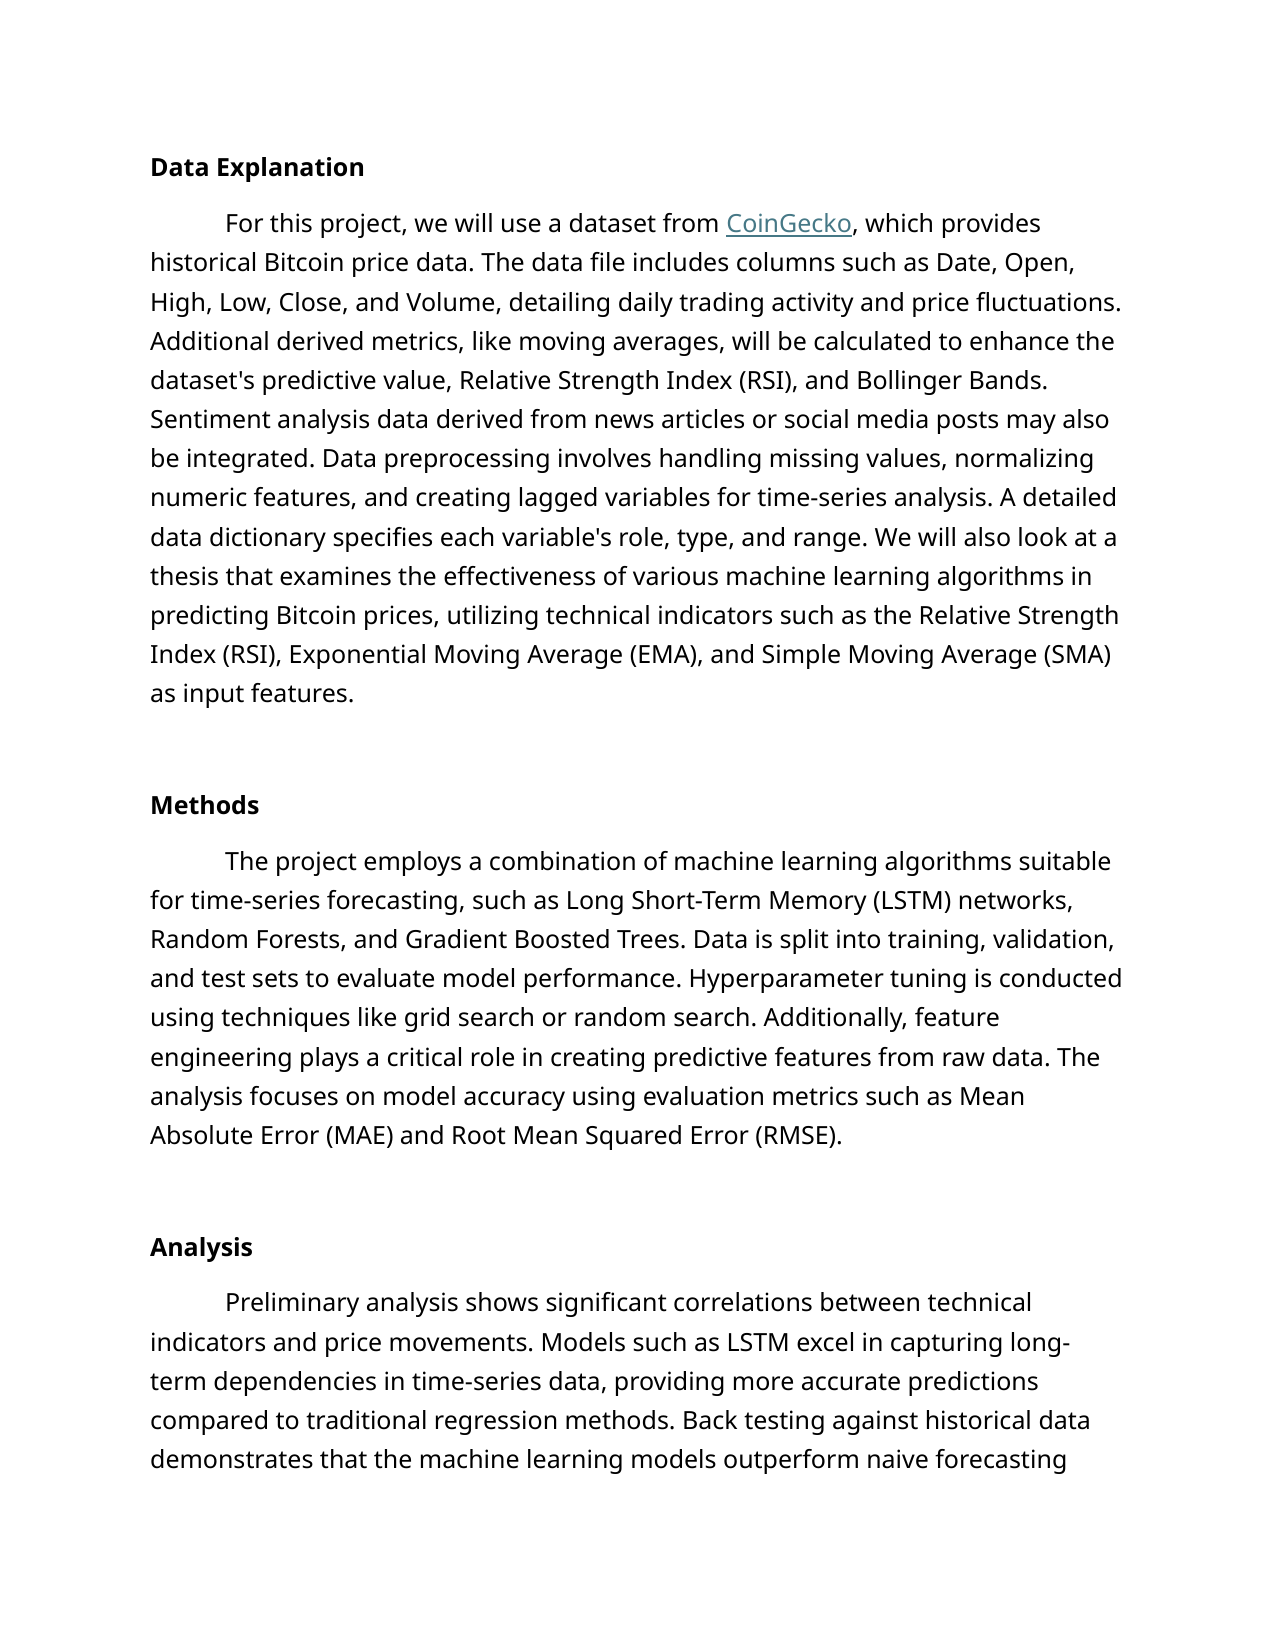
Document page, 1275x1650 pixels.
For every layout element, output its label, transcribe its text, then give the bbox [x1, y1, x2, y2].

text Methods [150, 787, 1125, 822]
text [150, 1285, 1125, 1476]
text Data Explanation [150, 150, 1125, 184]
text The project employs a combination of machine learning algorithms suitable for time-series forecasting, such as Long Short-Term Memory (LSTM) networks, Random Forests, and Gradient Boosted Trees. Data is split into training, validation, and test sets to evaluate model performance. Hyperparameter tuning is conducted using techniques like grid search or random search. Additionally, feature engineering plays a critical role in creating predictive features from raw data. The analysis focuses on model accuracy using evaluation metrics such as Mean Absolute Error (MAE) and Root Mean Squared Error (RMSE). [150, 843, 1125, 1152]
text Analysis [150, 1229, 1125, 1263]
text For this project, we will use a dataset from CoinGecko, which provides historical Bitcoin price data. The data file includes columns such as Date, Open, High, Low, Close, and Volume, detailing daily trading activity and price fluctuations. Additional derived metrics, like moving averages, will be calculated to enhance the dataset's predictive value, Relative Strength Index (RSI), and Bollinger Bands. Sentiment analysis data derived from news articles or social media posts may also be integrated. Data preprocessing involves handling missing values, normalizing numeric features, and creating lagged variables for time-series analysis. A detailed data dictionary specifies each variable's role, type, and range. We will also look at a thesis that examines the effectiveness of various machine learning algorithms in predicting Bitcoin prices, utilizing technical indicators such as the Relative Strength Index (RSI), Exponential Moving Average (EMA), and Simple Moving Average (SMA) as input features. [150, 206, 1125, 710]
